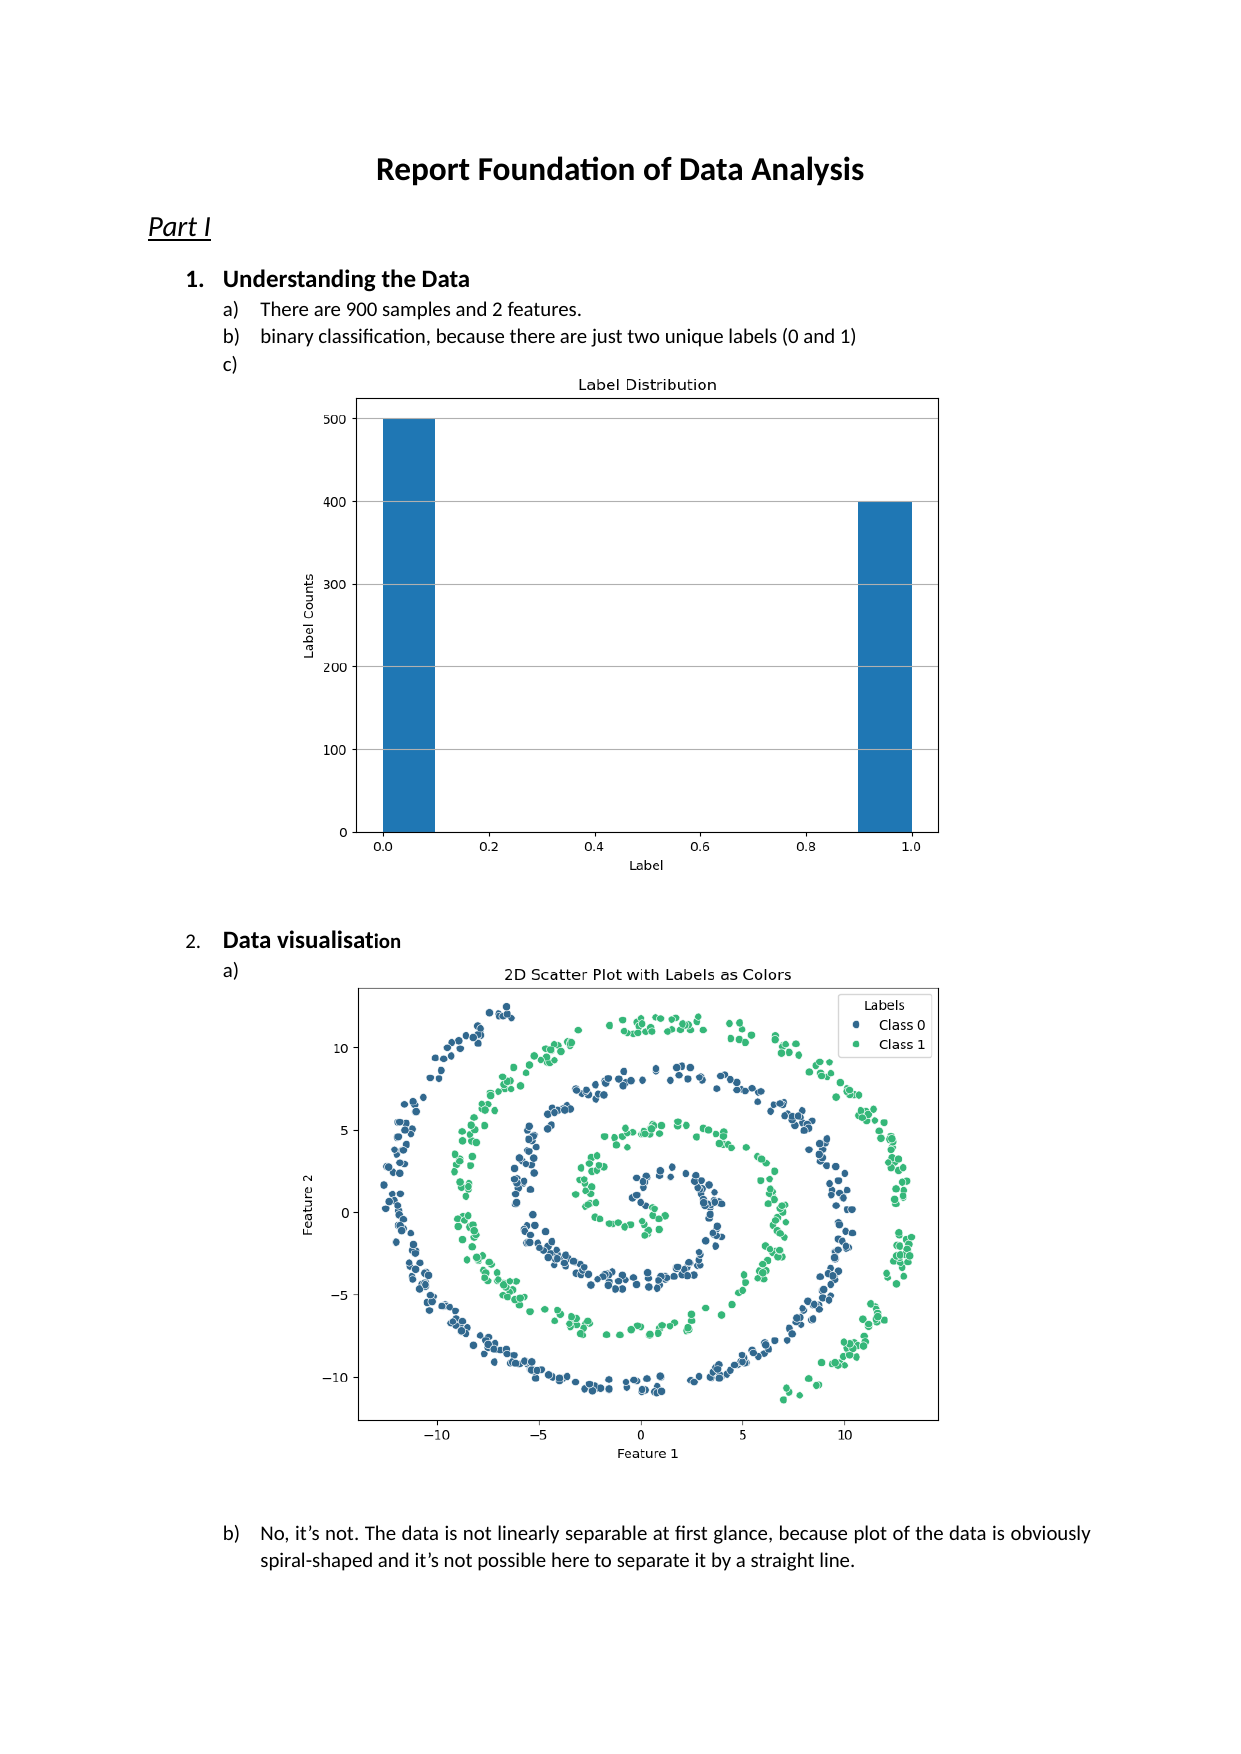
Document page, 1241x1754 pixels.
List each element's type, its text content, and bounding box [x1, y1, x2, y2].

list binary classification, because there are just two unique labels (0 and 1) [223, 324, 1093, 349]
picture [293, 960, 944, 1467]
list No, it’s not. The data is not linearly separable at first glance, because plot of the data is obviously spiral-shaped and it’s not possible here to separate it by a straight line. [223, 1520, 1093, 1573]
text Report Foundation of Data Analysis [148, 148, 1093, 188]
list Data visualisation [185, 924, 1093, 954]
text Part I [148, 208, 1093, 244]
picture [294, 370, 944, 880]
list There are 900 samples and 2 features. [223, 296, 1093, 322]
list Understanding the Data [185, 263, 1093, 294]
